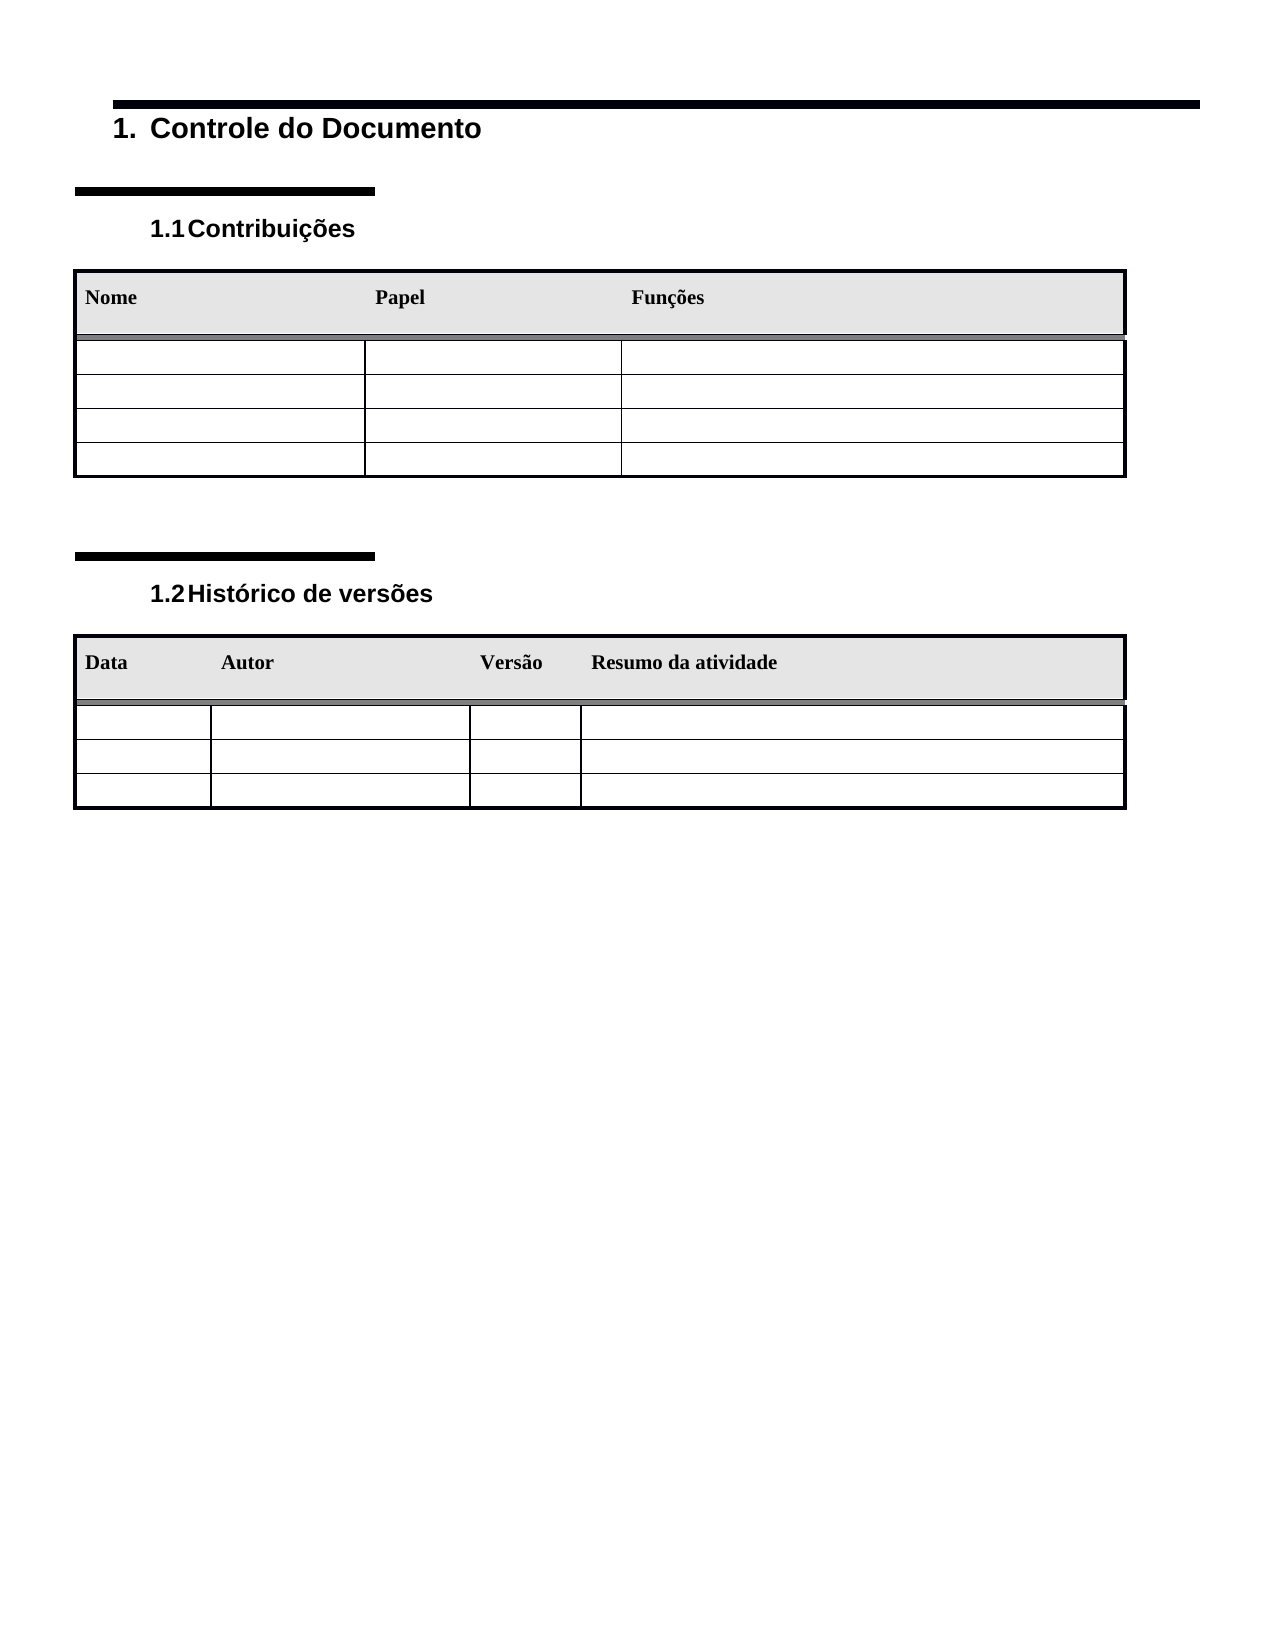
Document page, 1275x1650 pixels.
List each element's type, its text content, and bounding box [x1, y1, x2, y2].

table_header Data [77, 638, 211, 698]
table_cell [211, 700, 470, 705]
table_cell [366, 375, 621, 407]
table_cell [622, 409, 1123, 441]
table_header Nome [77, 273, 365, 333]
table_cell [582, 774, 1123, 806]
table_header Autor [211, 638, 470, 698]
table_cell [581, 700, 1125, 705]
table_header Funções [621, 273, 1123, 333]
table_cell [77, 706, 210, 739]
table_cell [582, 740, 1123, 772]
table_cell [77, 335, 365, 340]
table_cell [582, 706, 1123, 739]
table_cell [77, 409, 364, 441]
table_cell [366, 443, 621, 475]
table_cell [622, 341, 1123, 374]
table_cell [212, 706, 469, 739]
table_cell [77, 740, 210, 772]
table_cell [622, 375, 1123, 407]
table_cell [212, 774, 469, 806]
table_cell [77, 341, 364, 374]
table_header Papel [365, 273, 621, 333]
table_cell [471, 706, 580, 739]
table_cell [366, 341, 621, 374]
table_cell [470, 700, 581, 705]
table_cell [77, 774, 210, 806]
table_cell [366, 409, 621, 441]
subtitle Controle do Documento [112, 101, 1200, 145]
table_cell [471, 740, 580, 772]
table_cell [622, 443, 1123, 475]
table_cell [471, 774, 580, 806]
table_header Versão [470, 638, 581, 698]
table_cell [77, 443, 364, 475]
table_cell [365, 335, 621, 340]
table_cell [621, 335, 1125, 340]
table_cell [77, 700, 211, 705]
table_cell [212, 740, 469, 772]
table_cell [77, 375, 364, 407]
subtitle Contribuições [150, 214, 1200, 242]
table_header Resumo da atividade [581, 638, 1123, 698]
subtitle Histórico de versões [150, 579, 1200, 607]
